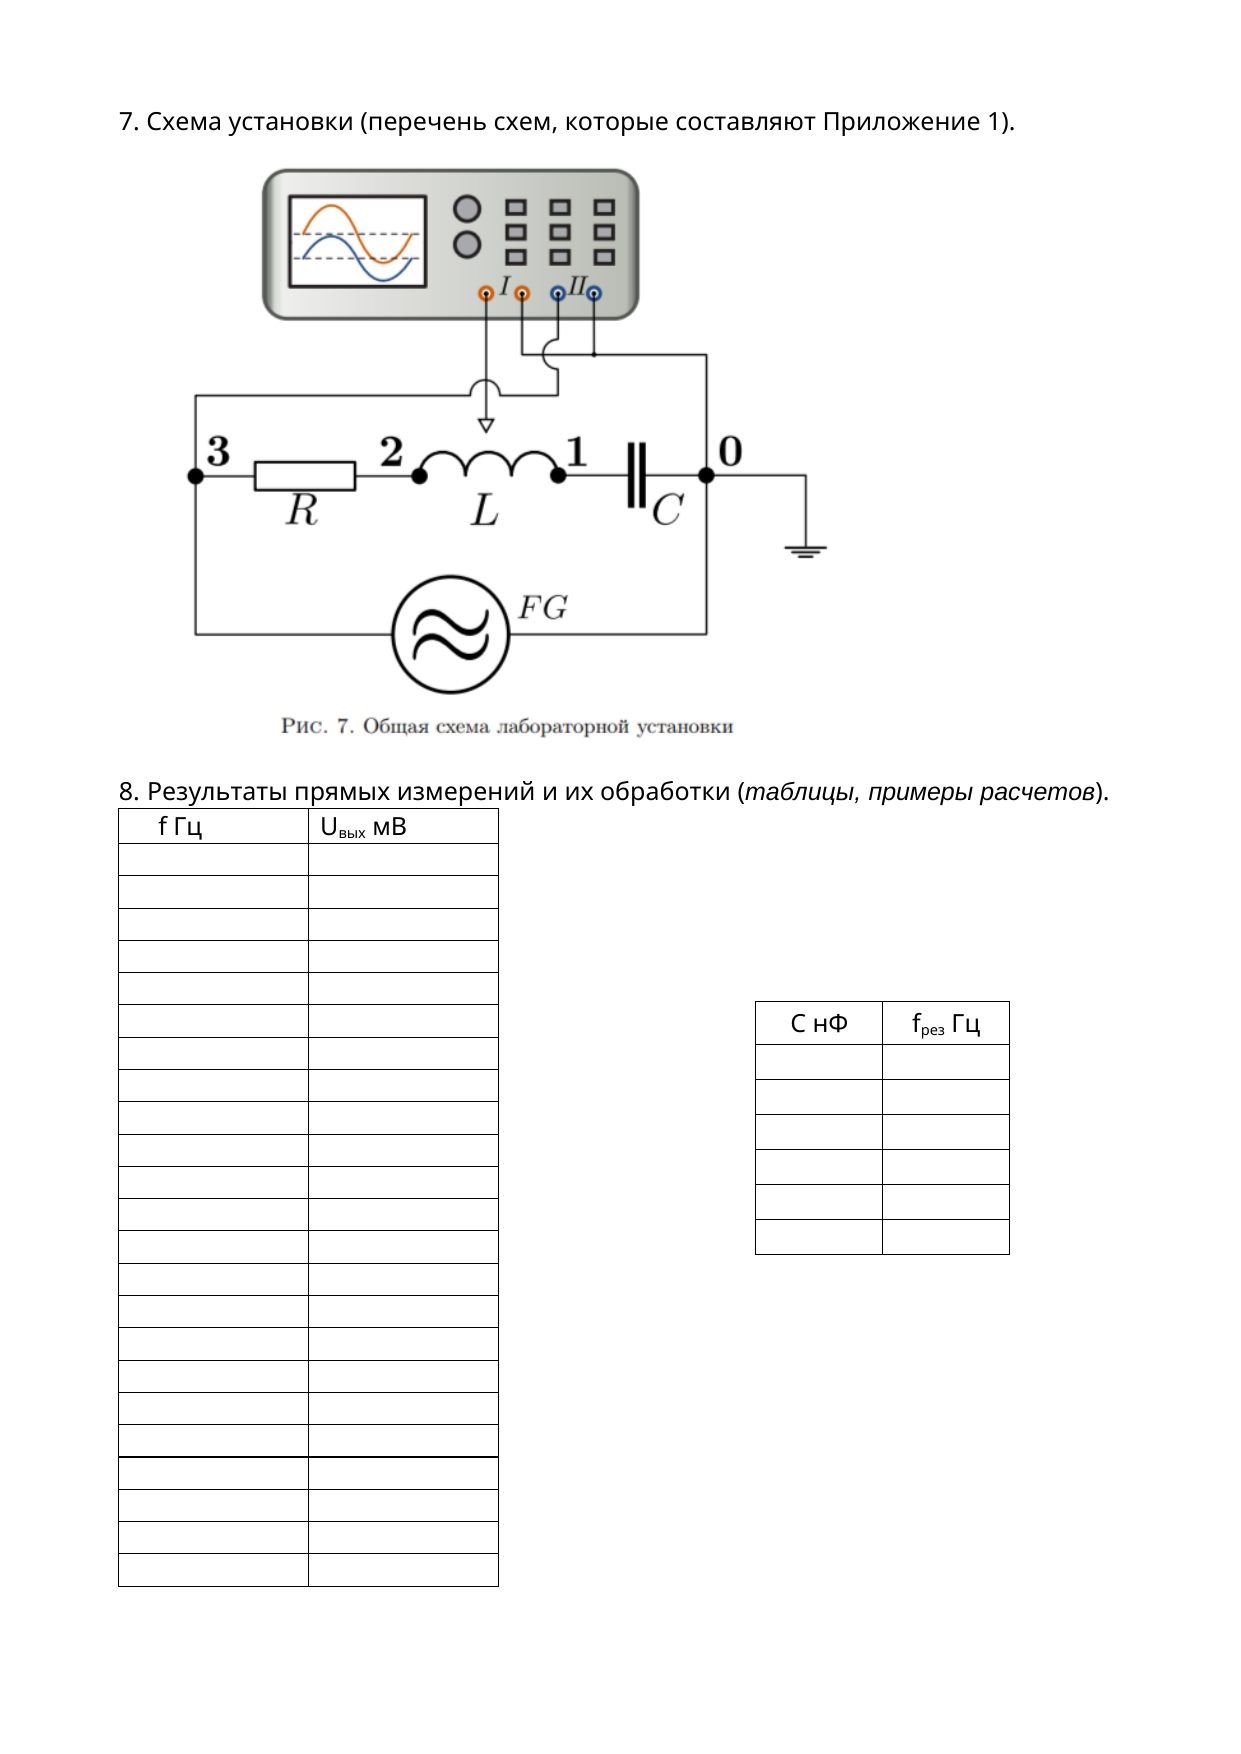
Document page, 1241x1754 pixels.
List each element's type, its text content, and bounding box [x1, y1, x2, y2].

table_cell [309, 1458, 498, 1489]
table_cell [309, 1296, 498, 1327]
table_cell [309, 1102, 498, 1133]
table_cell [119, 1005, 308, 1037]
table_cell [119, 1458, 308, 1489]
table_header C нФ [756, 1002, 882, 1044]
table_cell [309, 1135, 498, 1166]
table_cell [119, 1231, 308, 1263]
table_cell [309, 1361, 498, 1392]
table_cell [119, 1490, 308, 1521]
table_cell [883, 1045, 1009, 1079]
table_cell [309, 1328, 498, 1359]
table_cell [119, 1102, 308, 1133]
table_cell [119, 1167, 308, 1198]
table_cell [309, 1199, 498, 1230]
table_cell [883, 1115, 1009, 1149]
table_cell [309, 844, 498, 875]
table_cell [309, 1038, 498, 1069]
table_cell [756, 1150, 882, 1184]
table_cell [309, 1490, 498, 1521]
list Результаты прямых измерений и их обработки (таблицы, примеры расчетов). [119, 774, 1182, 808]
table_header fрез Гц [883, 1002, 1009, 1044]
table_cell [119, 876, 308, 907]
table_cell [309, 1167, 498, 1198]
table_cell [119, 1135, 308, 1166]
table_cell [119, 1038, 308, 1069]
text 7. Схема установки (перечень схем, которые составляют Приложение 1). [119, 104, 1182, 138]
table_cell [119, 1393, 308, 1424]
table_cell [883, 1185, 1009, 1219]
table_cell [309, 1005, 498, 1037]
table_cell [756, 1115, 882, 1149]
table_cell [119, 1264, 308, 1295]
table_cell [119, 909, 308, 940]
table_cell [309, 973, 498, 1004]
table_cell [119, 844, 308, 875]
table_cell [309, 1425, 498, 1456]
table_cell [756, 1220, 882, 1253]
table_cell [309, 1231, 498, 1263]
table_cell [309, 1264, 498, 1295]
table_cell [119, 973, 308, 1004]
table_cell [119, 1522, 308, 1553]
table_cell [309, 909, 498, 940]
table_cell [119, 941, 308, 972]
table_cell [119, 1070, 308, 1101]
table_header f Гц [119, 809, 308, 843]
table_cell [883, 1220, 1009, 1253]
table_cell [119, 1328, 308, 1359]
table_cell [119, 1361, 308, 1392]
table_cell [883, 1150, 1009, 1184]
table_header Uвых мВ [309, 809, 498, 843]
picture [118, 137, 887, 765]
table_cell [756, 1185, 882, 1219]
table_cell [309, 1522, 498, 1553]
table_cell [756, 1080, 882, 1114]
table_cell [309, 941, 498, 972]
table_cell [756, 1045, 882, 1079]
table_cell [119, 1199, 308, 1230]
table_cell [119, 1554, 308, 1586]
table_cell [883, 1080, 1009, 1114]
table_cell [119, 1425, 308, 1456]
table_cell [309, 1393, 498, 1424]
table_cell [309, 876, 498, 907]
table_cell [309, 1070, 498, 1101]
table_cell [309, 1554, 498, 1586]
table_cell [119, 1296, 308, 1327]
